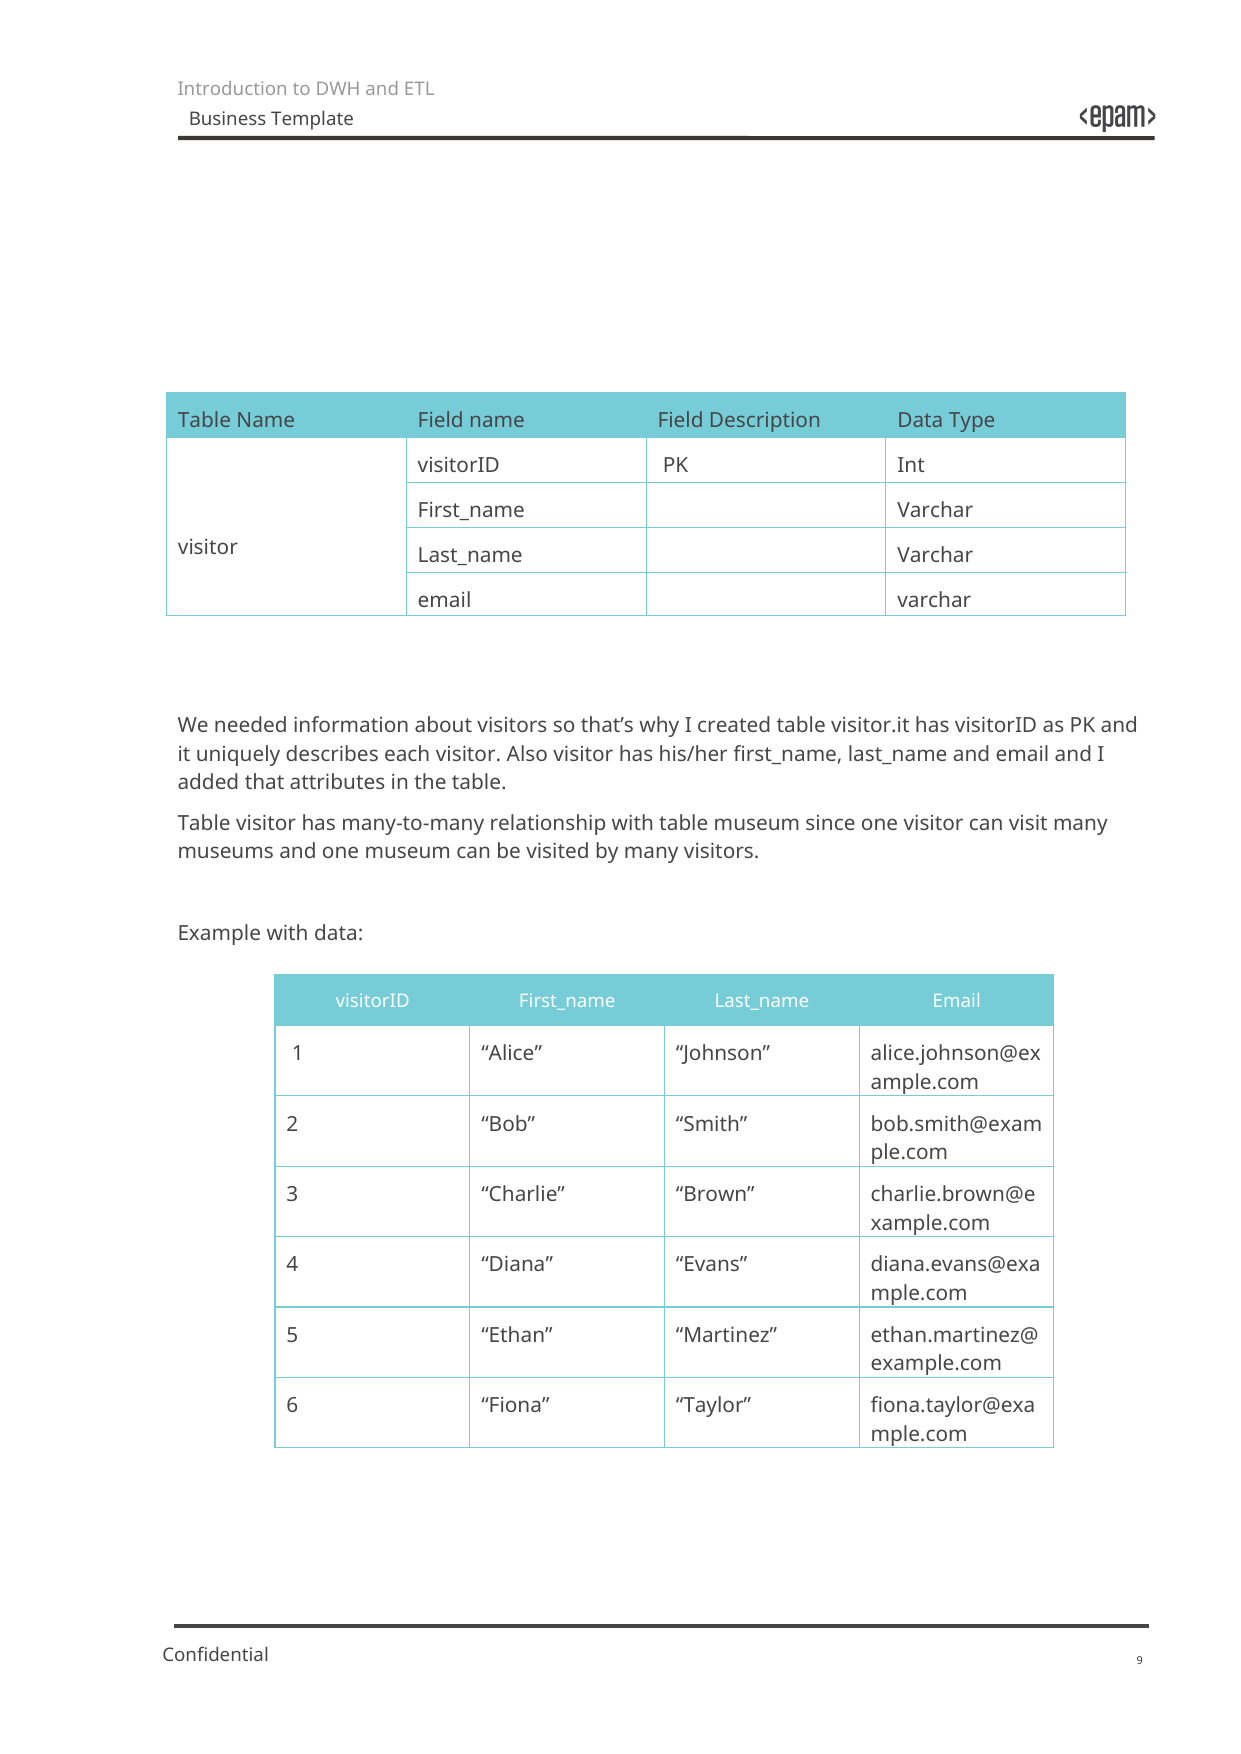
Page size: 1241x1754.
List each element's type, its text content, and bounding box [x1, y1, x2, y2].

table_cell fiona.taylor@example.com [860, 1378, 1053, 1447]
table_cell “Taylor” [665, 1378, 859, 1447]
table_header Field name [407, 393, 646, 437]
table_cell “Charlie” [470, 1167, 664, 1236]
table_cell Varchar [886, 528, 1125, 572]
table_header visitorID [276, 975, 469, 1025]
table_cell [647, 483, 885, 527]
table_header First_name [470, 975, 664, 1025]
table_cell 2 [276, 1096, 469, 1166]
table_cell visitorID [407, 438, 646, 482]
table_header Field Description [647, 393, 885, 437]
table_header Last_name [665, 975, 859, 1025]
table_header Email [860, 975, 1053, 1025]
table_cell visitor [167, 438, 406, 615]
text We needed information about visitors so that’s why I created table visitor.it has visitorID as PK and it uniquely describes each visitor. Also visitor has his/her first_name, last_name and email and I added that attributes in the table. [177, 710, 1152, 796]
table_cell “Evans” [665, 1237, 859, 1306]
table_cell 3 [276, 1167, 469, 1236]
table_cell Last_name [407, 528, 646, 572]
table_cell charlie.brown@example.com [860, 1167, 1053, 1236]
table_cell ethan.martinez@example.com [860, 1308, 1053, 1377]
text Table visitor has many-to-many relationship with table museum since one visitor can visit many museums and one museum can be visited by many visitors. [177, 808, 1152, 865]
table_cell 6 [276, 1378, 469, 1447]
table_cell “Johnson” [665, 1026, 859, 1095]
table_cell PK [647, 438, 885, 482]
table_cell [647, 528, 885, 572]
table_cell “Ethan” [470, 1308, 664, 1377]
table_cell email [407, 573, 646, 615]
table_cell 4 [276, 1237, 469, 1306]
table_header Data Type [886, 393, 1125, 437]
table_cell “Martinez” [665, 1308, 859, 1377]
table_cell alice.johnson@example.com [860, 1026, 1053, 1095]
table_cell 1 [276, 1026, 469, 1095]
table_cell varchar [886, 573, 1125, 615]
table_cell bob.smith@example.com [860, 1096, 1053, 1166]
table_cell 5 [276, 1308, 469, 1377]
text Example with data: [177, 918, 1152, 947]
table_cell First_name [407, 483, 646, 527]
table_header Table Name [167, 393, 406, 437]
table_cell “Brown” [665, 1167, 859, 1236]
table_cell Varchar [886, 483, 1125, 527]
table_cell “Alice” [470, 1026, 664, 1095]
table_cell “Diana” [470, 1237, 664, 1306]
table_cell Int [886, 438, 1125, 482]
table_cell “Smith” [665, 1096, 859, 1166]
table_cell [647, 573, 885, 615]
table_cell diana.evans@example.com [860, 1237, 1053, 1306]
table_cell “Fiona” [470, 1378, 664, 1447]
table_cell “Bob” [470, 1096, 664, 1166]
